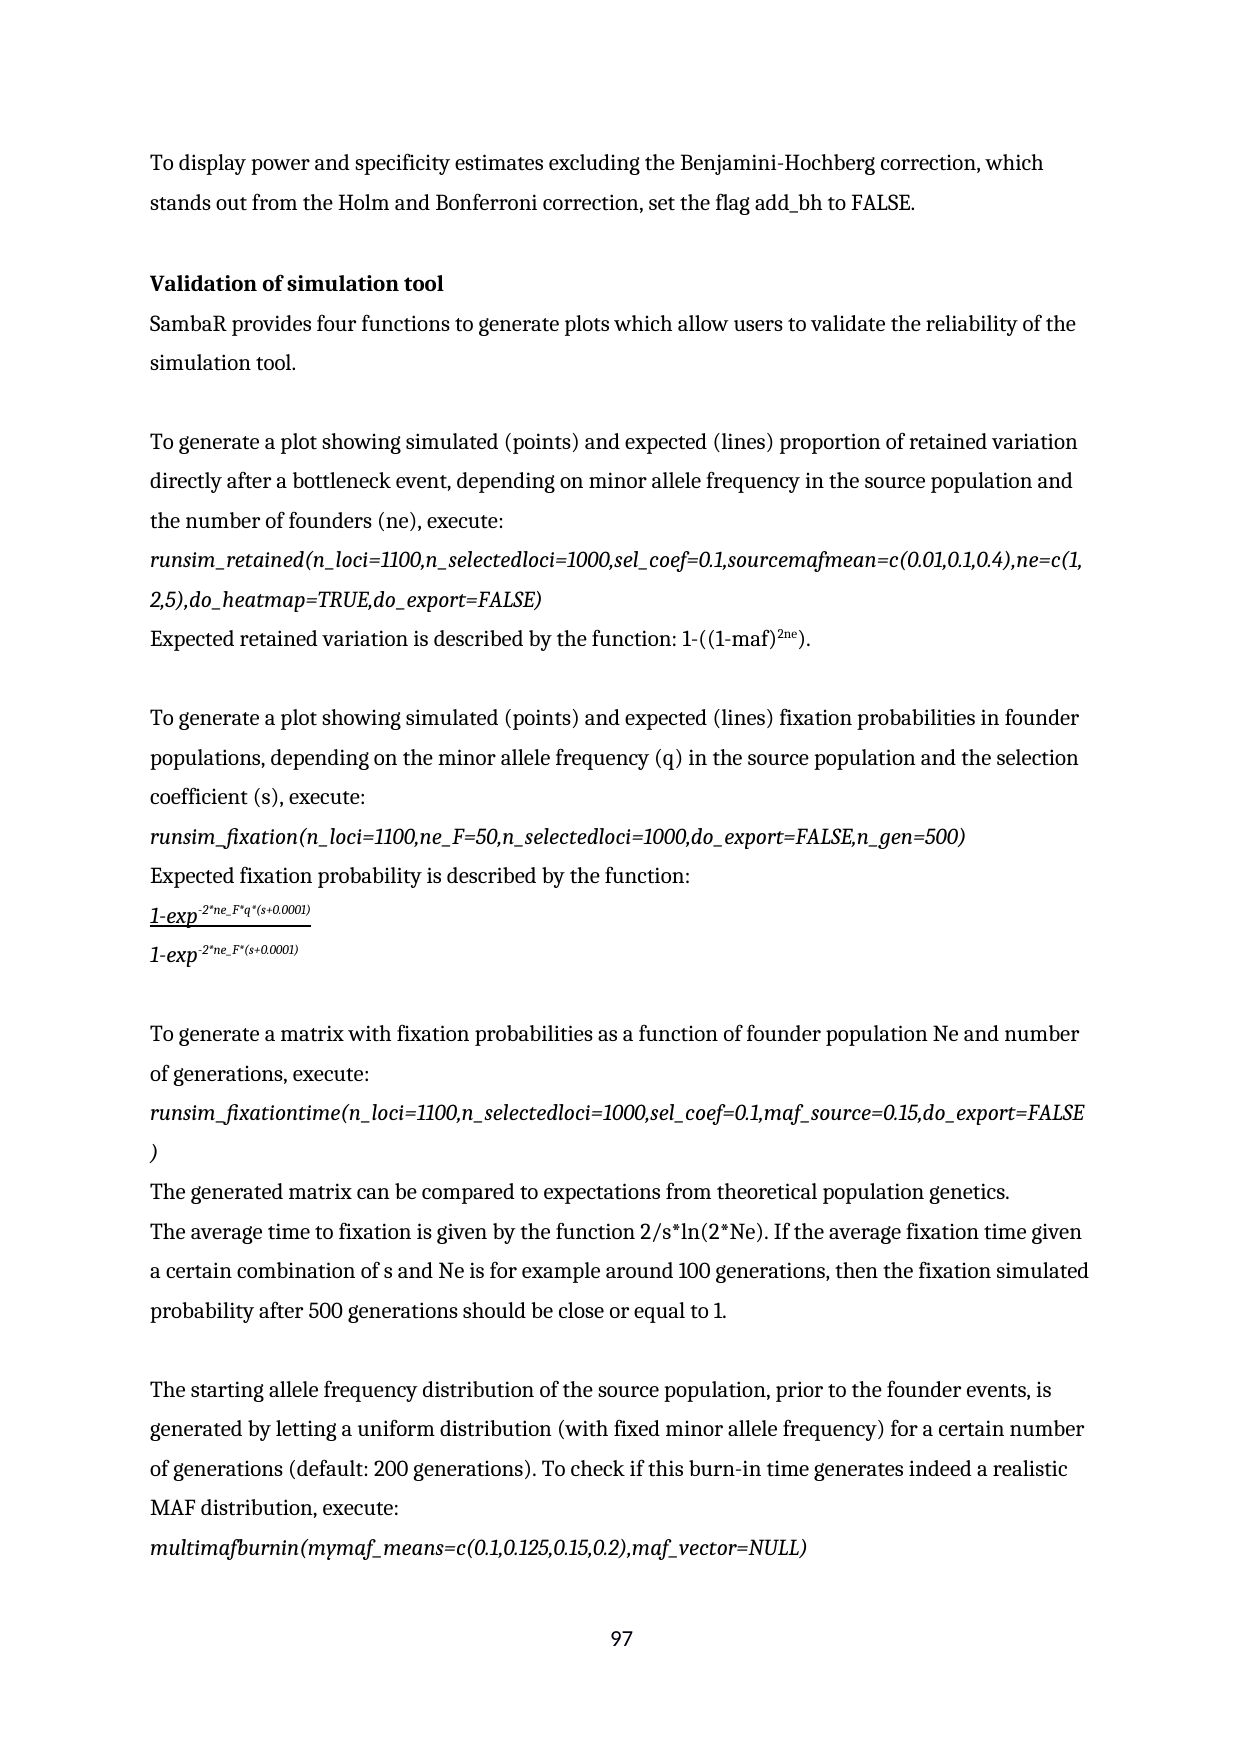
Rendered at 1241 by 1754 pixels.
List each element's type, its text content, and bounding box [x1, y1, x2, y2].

text To display power and specificity estimates excluding the Benjamini-Hochberg correction, which stands out from the Holm and Bonferroni correction, set the flag add_bh to FALSE. [150, 150, 1093, 216]
text The generated matrix can be compared to expectations from theoretical population genetics. [150, 1179, 1093, 1205]
text To generate a plot showing simulated (points) and expected (lines) fixation probabilities in founder populations, depending on the minor allele frequency (q) in the source population and the selection coefficient (s), execute: [150, 705, 1093, 811]
text multimafburnin(mymaf_means=c(0.1,0.125,0.15,0.2),maf_vector=NULL) [150, 1534, 1093, 1561]
text 1-exp-2*ne_F*(s+0.0001) [150, 942, 1093, 968]
text Validation of simulation tool [150, 271, 1093, 297]
text To generate a plot showing simulated (points) and expected (lines) proportion of retained variation directly after a bottleneck event, depending on minor allele frequency in the source population and the number of founders (ne), execute: [150, 429, 1093, 534]
text The starting allele frequency distribution of the source population, prior to the founder events, is generated by letting a uniform distribution (with fixed minor allele frequency) for a certain number of generations (default: 200 generations). To check if this burn-in time generates indeed a realistic MAF distribution, execute: [150, 1376, 1093, 1521]
text runsim_fixation(n_loci=1100,ne_F=50,n_selectedloci=1000,do_export=FALSE,n_gen=500) [150, 824, 1093, 850]
text runsim_retained(n_loci=1100,n_selectedloci=1000,sel_coef=0.1,sourcemafmean=c(0.01,0.1,0.4),ne=c(1,2,5),do_heatmap=TRUE,do_export=FALSE) [150, 547, 1093, 613]
text runsim_fixationtime(n_loci=1100,n_selectedloci=1000,sel_coef=0.1,maf_source=0.15,do_export=FALSE) [150, 1100, 1093, 1166]
text Expected fixation probability is described by the function: [150, 863, 1093, 889]
text The average time to fixation is given by the function 2/s*ln(2*Ne). If the average fixation time given a certain combination of s and Ne is for example around 100 generations, then the fixation simulated probability after 500 generations should be close or equal to 1. [150, 1218, 1093, 1324]
text To generate a matrix with fixation probabilities as a function of founder population Ne and number of generations, execute: [150, 1021, 1093, 1087]
text Expected retained variation is described by the function: 1-((1-maf)2ne). [150, 626, 1093, 653]
text 1-exp-2*ne_F*q*(s+0.0001) [150, 903, 1093, 929]
text SambaR provides four functions to generate plots which allow users to validate the reliability of the simulation tool. [150, 310, 1093, 376]
